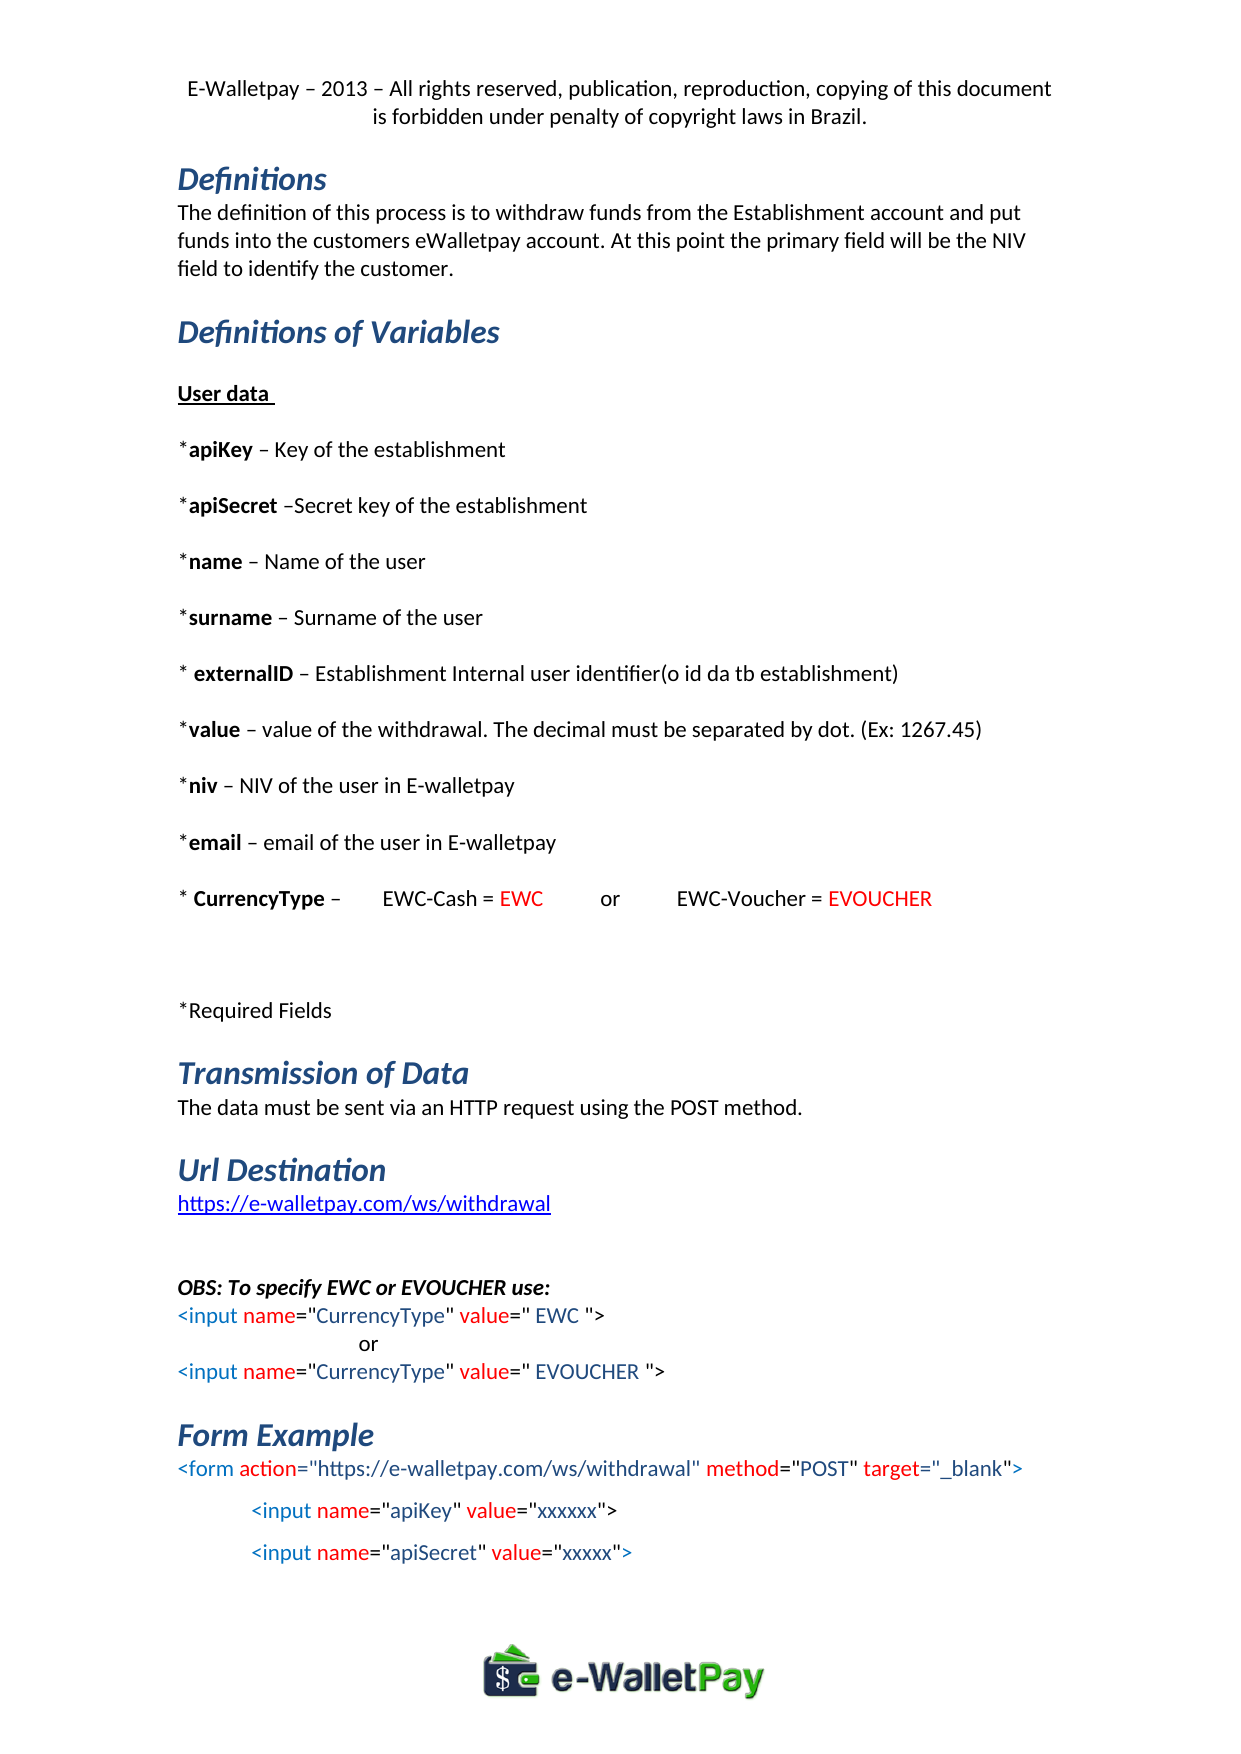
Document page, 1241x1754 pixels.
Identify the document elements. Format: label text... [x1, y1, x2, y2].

picture [475, 1644, 766, 1709]
text *apiSecret –Secret key of the establishment [177, 491, 1063, 519]
text *apiKey – Key of the establishment [177, 435, 1063, 463]
text field to identify the customer. [177, 254, 1063, 283]
text The definition of this process is to withdraw funds from the Establishment account and put [177, 198, 1063, 227]
text Url Destination [177, 1149, 1063, 1189]
text funds into the customers eWalletpay account. At this point the primary field will be the NIV [177, 227, 1063, 254]
text <input name="apiSecret" value="xxxxx"> [177, 1538, 1063, 1566]
text * CurrencyType – EWC-Cash = EWC or EWC-Voucher = EVOUCHER [177, 884, 1063, 912]
text User data [177, 379, 1063, 407]
text https://e-walletpay.com/ws/withdrawal [177, 1189, 1063, 1217]
text <input name="CurrencyType" value=" EWC "> [177, 1301, 1063, 1329]
text or [177, 1329, 1063, 1357]
text * externalID – Establishment Internal user identifier(o id da tb establishment) [177, 659, 1063, 688]
text Definitions [177, 158, 1063, 198]
text *value – value of the withdrawal. The decimal must be separated by dot. (Ex: 1267.45) [177, 716, 1063, 744]
text The data must be sent via an HTTP request using the POST method. [177, 1093, 1063, 1121]
text *Required Fields [177, 996, 1063, 1024]
text Form Example [177, 1413, 1063, 1454]
text OBS: To specify EWC or EVOUCHER use: [177, 1273, 1063, 1301]
text *email – email of the user in E-walletpay [177, 828, 1063, 856]
text Transmission of Data [177, 1052, 1063, 1093]
text *niv – NIV of the user in E-walletpay [177, 772, 1063, 800]
text <form action="https://e-walletpay.com/ws/withdrawal" method="POST" target="_blank"> [177, 1454, 1063, 1482]
text <input name="CurrencyType" value=" EVOUCHER "> [177, 1357, 1063, 1386]
text Definitions of Variables [177, 311, 1063, 351]
text <input name="apiKey" value="xxxxxx"> [177, 1496, 1063, 1524]
text *name – Name of the user [177, 547, 1063, 576]
text *surname – Surname of the user [177, 603, 1063, 632]
